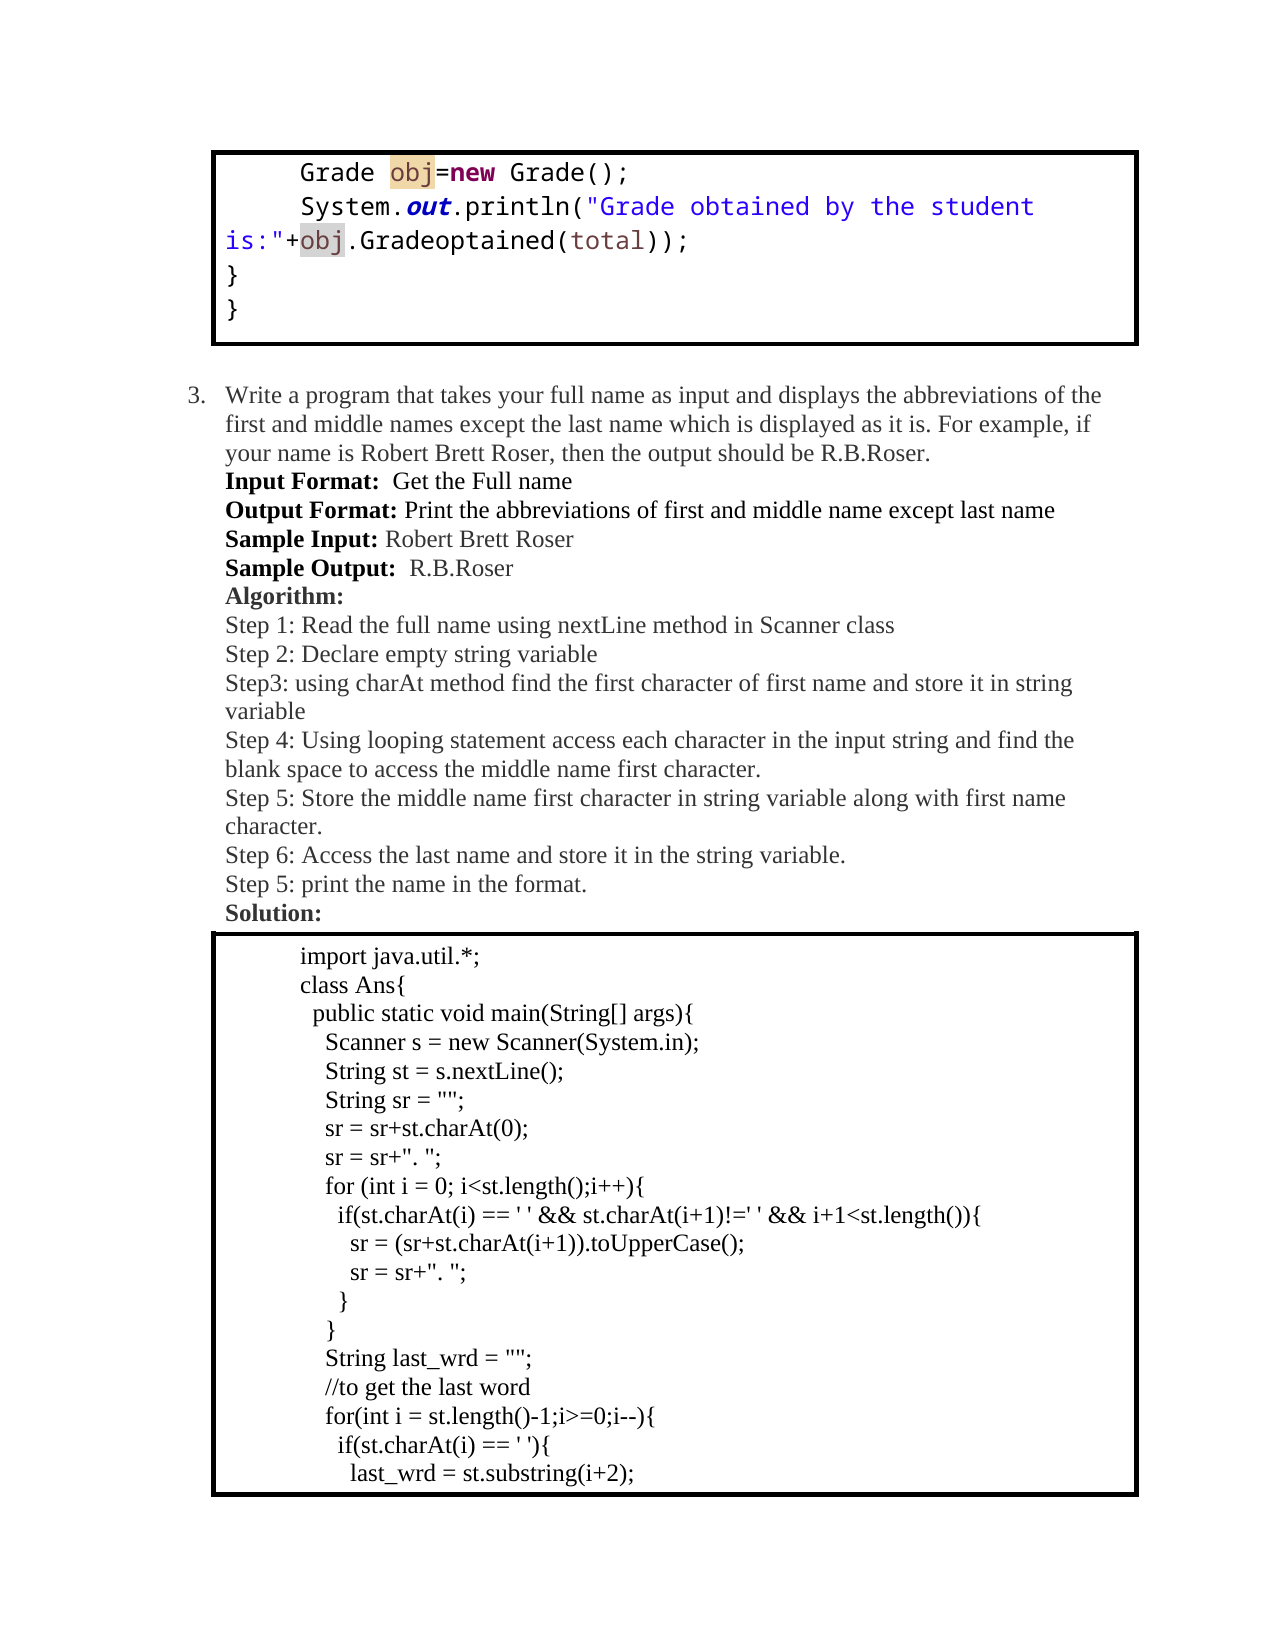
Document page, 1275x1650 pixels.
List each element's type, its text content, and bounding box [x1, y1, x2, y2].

list Step 5: print the name in the format. [225, 869, 1125, 898]
list Input Format: Get the Full name [225, 466, 1125, 495]
list Step 4: Using looping statement access each character in the input string and find the blank space to access the middle name first character. [225, 725, 1125, 783]
list Step 5: Store the middle name first character in string variable along with first name character. [225, 783, 1125, 840]
list Sample Input: Robert Brett Roser [225, 524, 1125, 553]
list Sample Output: R.B.Roser [225, 553, 1125, 581]
list Algorithm: [225, 581, 1125, 610]
list Step 1: Read the full name using nextLine method in Scanner class [225, 610, 1125, 639]
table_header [216, 936, 1134, 1492]
list Solution: [225, 898, 1125, 926]
list Step 2: Declare empty string variable [225, 639, 1125, 668]
list Step 6: Access the last name and store it in the string variable. [225, 840, 1125, 869]
list Step3: using charAt method find the first character of first name and store it in string variable [225, 668, 1125, 725]
list Write a program that takes your full name as input and displays the abbreviations of the first and middle names except the last name which is displayed as it is. For example, if your name is Robert Brett Roser, then the output should be R.B.Roser. [187, 380, 1125, 466]
list Output Format: Print the abbreviations of first and middle name except last name [225, 495, 1125, 524]
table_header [216, 155, 1134, 342]
